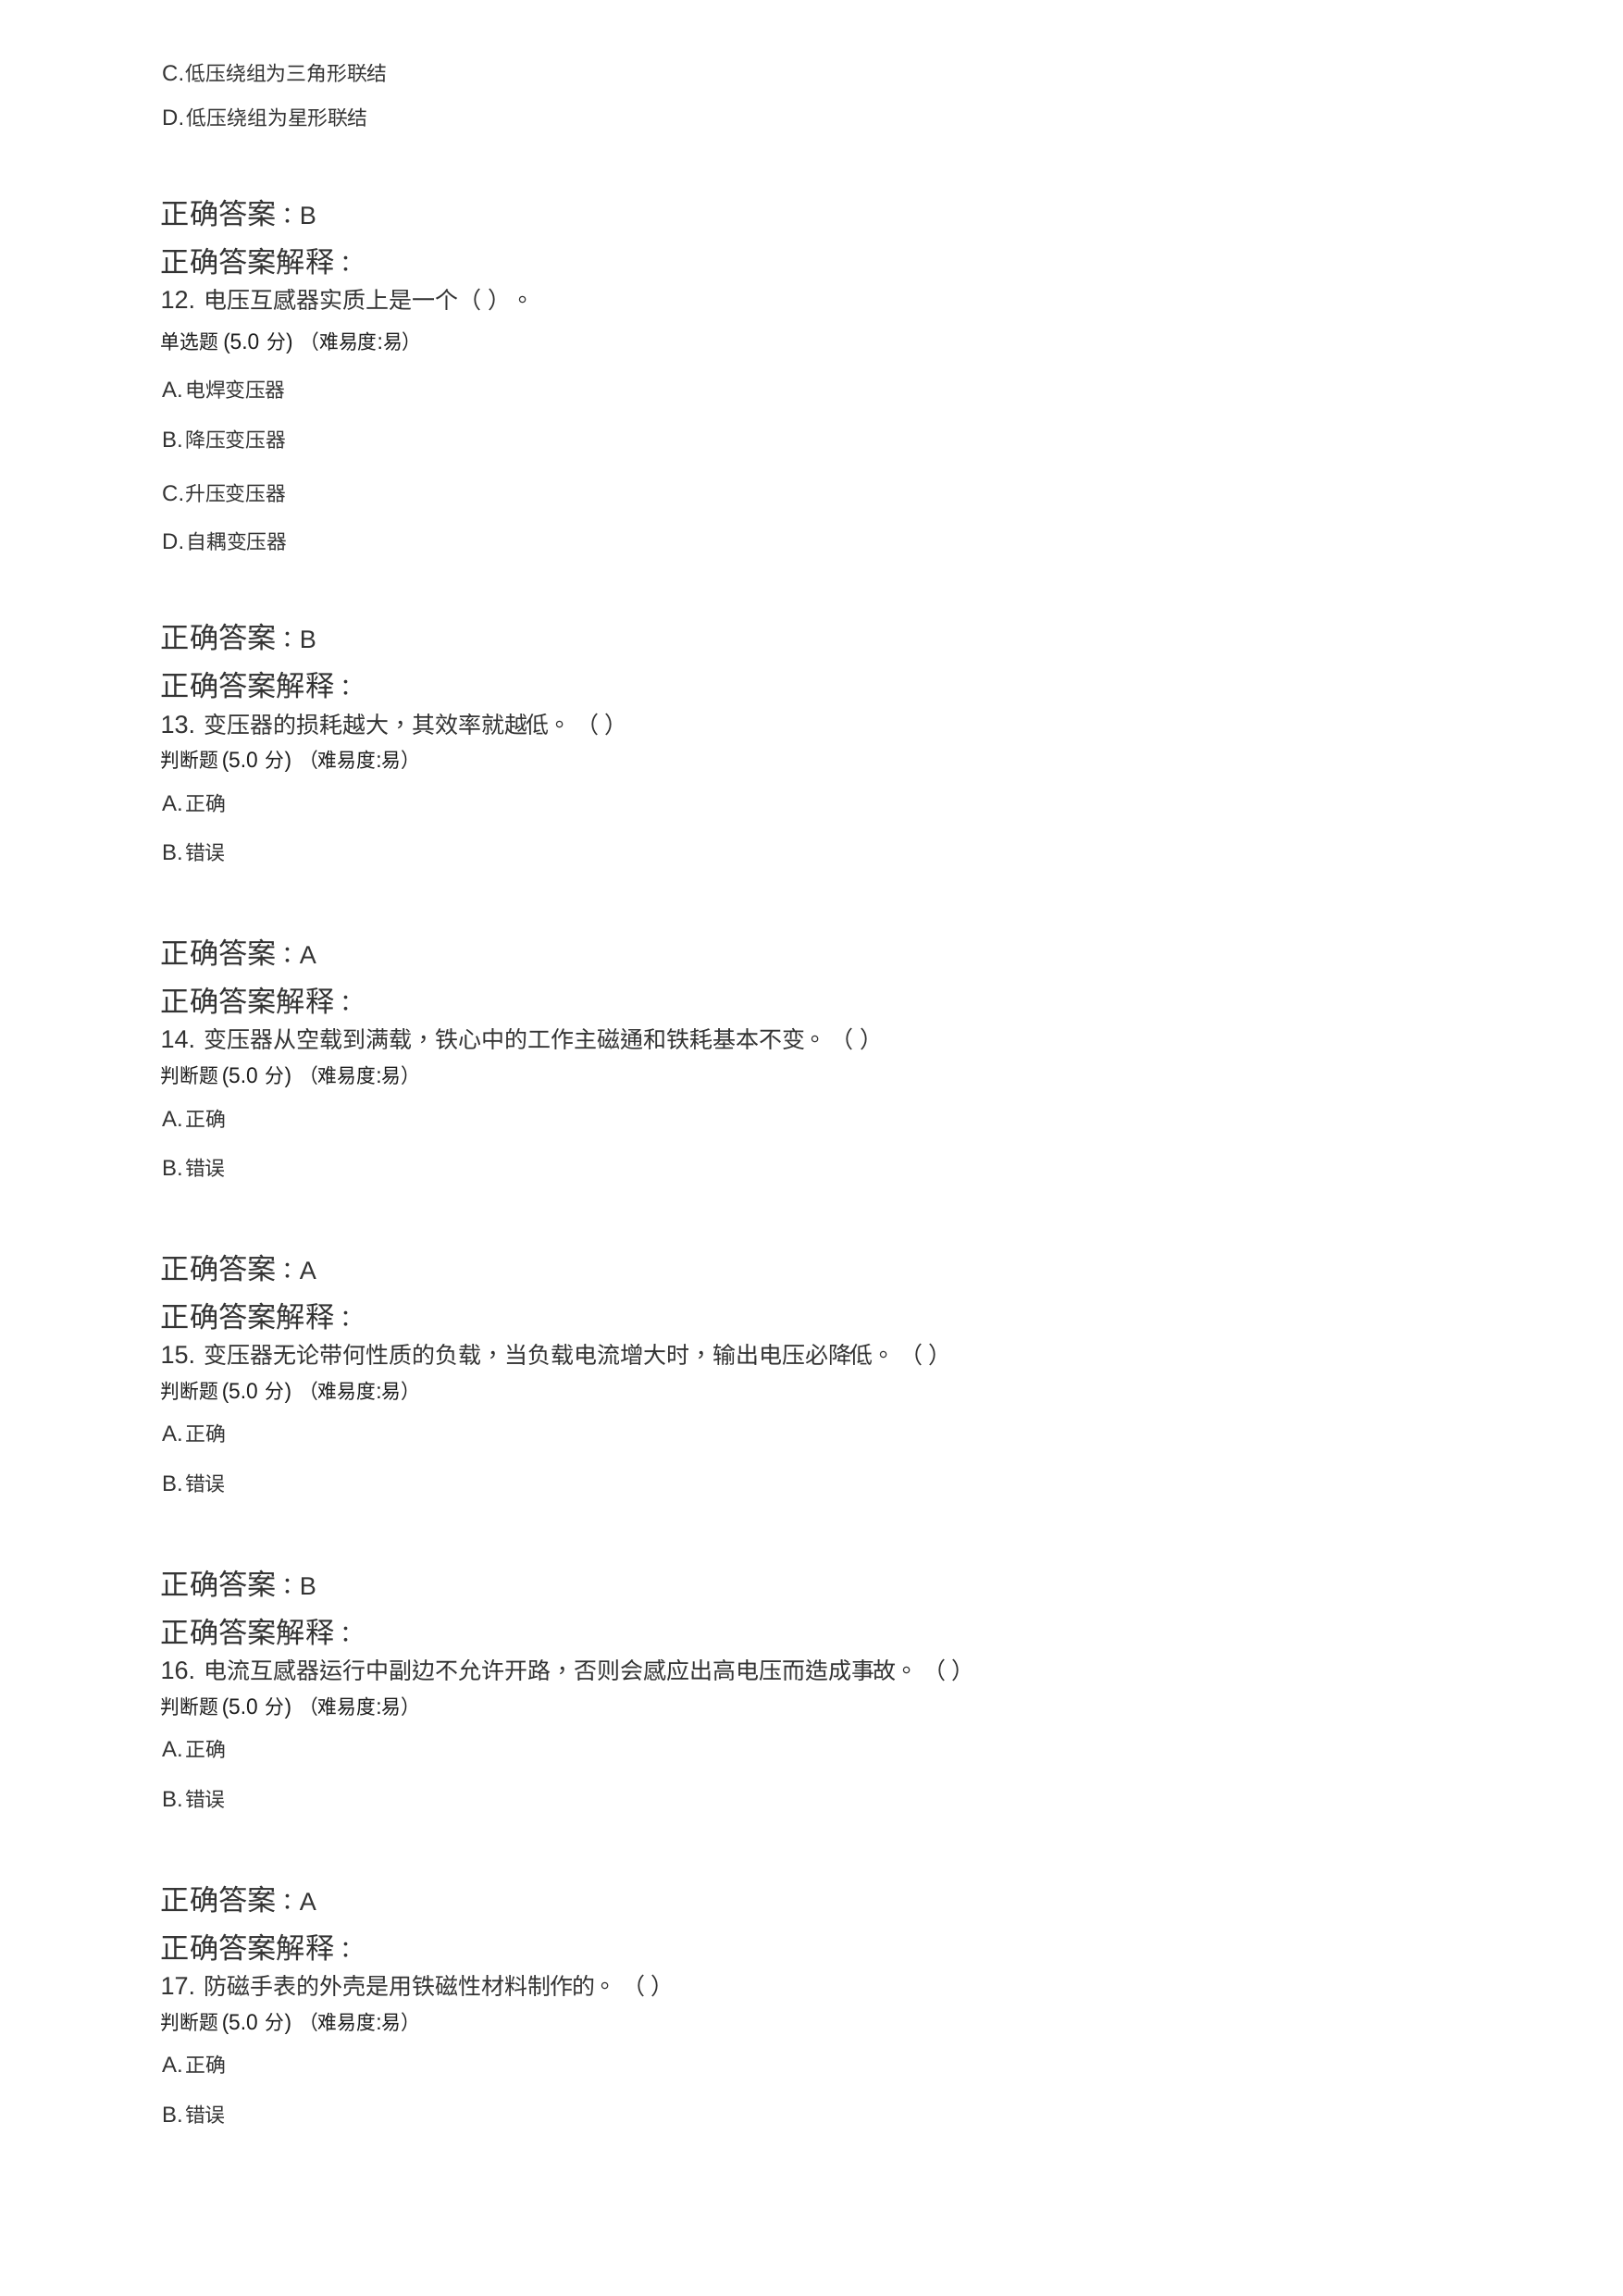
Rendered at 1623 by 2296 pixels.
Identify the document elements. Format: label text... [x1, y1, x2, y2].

text 正确答案：A [160, 925, 1472, 974]
list 防磁⼿表的外壳是⽤铁磁性材料制作的。 （ ） [160, 1968, 1472, 2002]
list 电焊变压器 [162, 376, 1472, 403]
list 电流互感器运⾏中副边不允许开路，否则会感应出⾼电压⽽造成事故。 （ ） [160, 1653, 1472, 1686]
text 判断题 (5.0 分) （难易度:易） [160, 746, 1472, 774]
list 错误 [162, 1154, 1472, 1182]
list 错误 [162, 1470, 1472, 1497]
list 升压变压器 [162, 479, 1472, 507]
text 单选题 (5.0 分) （难易度:易） [160, 328, 1472, 355]
list 正确 [162, 1104, 1472, 1132]
list 变压器从空载到满载，铁⼼中的⼯作主磁通和铁耗基本不变。 （ ） [160, 1022, 1472, 1055]
subtitle 正确答案解释： [160, 974, 1472, 1022]
list 错误 [162, 838, 1472, 866]
list 低压绕组为三⻆形联结 [162, 52, 1472, 88]
subtitle 正确答案解释： [160, 1605, 1472, 1653]
list 变压器的损耗越⼤，其效率就越低。 （ ） [160, 706, 1472, 739]
list 正确 [162, 1735, 1472, 1763]
list 降压变压器 [162, 426, 1472, 453]
list 正确 [162, 1420, 1472, 1447]
text 判断题 (5.0 分) （难易度:易） [160, 2007, 1472, 2035]
list 低压绕组为星形联结 [162, 104, 1472, 131]
subtitle 正确答案解释： [160, 234, 1472, 282]
list 正确 [162, 2051, 1472, 2079]
list 错误 [162, 1785, 1472, 1813]
list ⾃耦变压器 [162, 527, 1472, 555]
list 错误 [162, 2101, 1472, 2128]
list 变压器⽆论带何性质的负载，当负载电流增⼤时，输出电压必降低。 （ ） [160, 1337, 1472, 1371]
text 判断题 (5.0 分) （难易度:易） [160, 1061, 1472, 1089]
list 电压互感器实质上是⼀个（ ）。 [160, 282, 1472, 316]
text 判断题 (5.0 分) （难易度:易） [160, 1377, 1472, 1404]
text 正确答案：B [160, 1557, 1472, 1605]
text 正确答案：A [160, 1241, 1472, 1289]
subtitle 正确答案解释： [160, 658, 1472, 706]
text 判断题 (5.0 分) （难易度:易） [160, 1693, 1472, 1719]
text 正确答案：B [160, 186, 1472, 234]
list 正确 [162, 789, 1472, 816]
subtitle 正确答案解释： [160, 1289, 1472, 1337]
text 正确答案：A [160, 1872, 1472, 1920]
text 正确答案：B [160, 610, 1472, 658]
subtitle 正确答案解释： [160, 1920, 1472, 1968]
